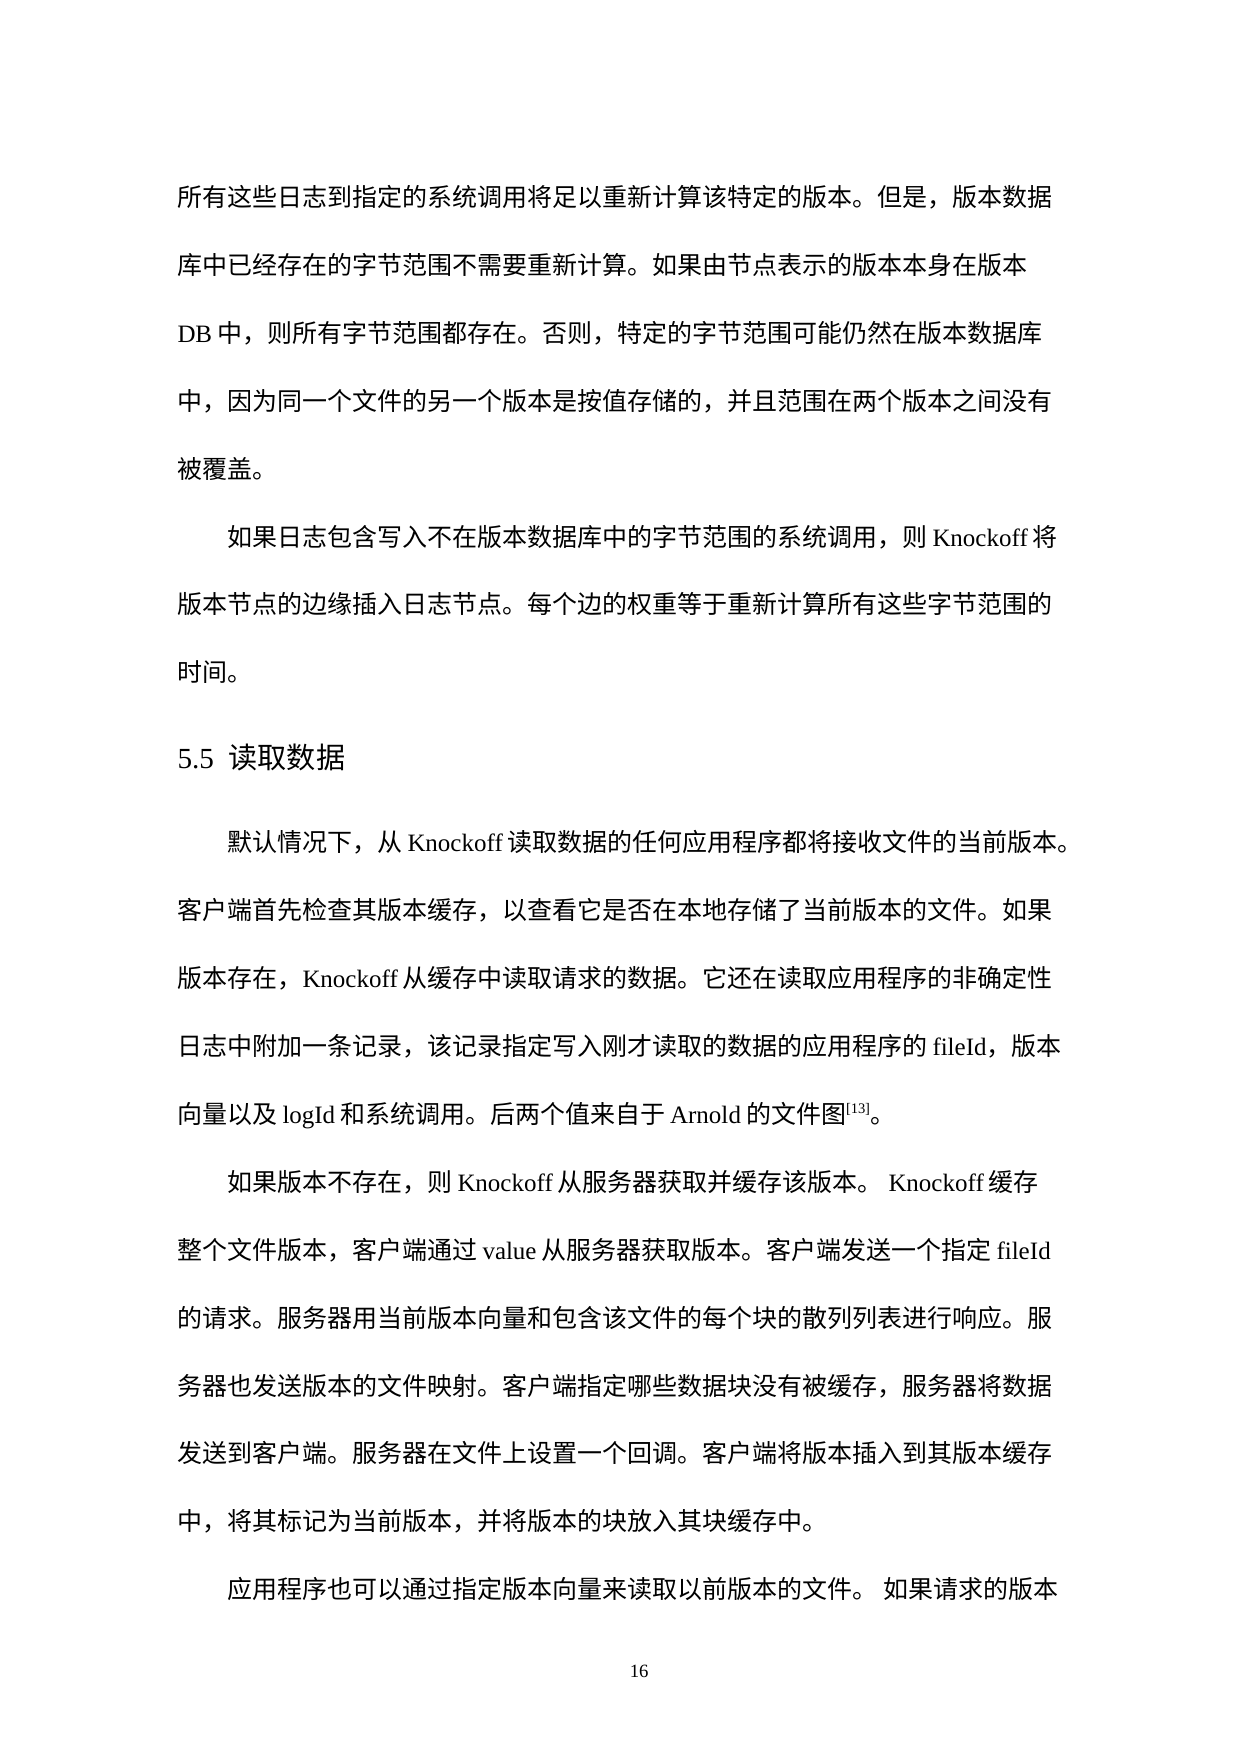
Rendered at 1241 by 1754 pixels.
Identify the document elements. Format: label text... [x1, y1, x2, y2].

text 默认情况下，从Knockoff读取数据的任何应用程序都将接收文件的当前版本。客户端首先检查其版本缓存，以查看它是否在本地存储了当前版本的文件。如果版本存在，Knockoff从缓存中读取请求的数据。它还在读取应用程序的非确定性日志中附加一条记录，该记录指定写入刚才读取的数据的应用程序的fileId，版本向量以及logId和系统调用。后两个值来自于Arnold的文件图[13]。 [177, 807, 1063, 1146]
text 如果版本不存在，则Knockoff从服务器获取并缓存该版本。 Knockoff缓存整个文件版本，客户端通过value从服务器获取版本。客户端发送一个指定fileId的请求。服务器用当前版本向量和包含该文件的每个块的散列列表进行响应。服务器也发送版本的文件映射。客户端指定哪些数据块没有被缓存，服务器将数据发送到客户端。服务器在文件上设置一个回调。客户端将版本插入到其版本缓存中，将其标记为当前版本，并将版本的块放入其块缓存中。 [177, 1146, 1063, 1554]
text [177, 162, 1063, 501]
text 如果日志包含写入不在版本数据库中的字节范围的系统调用，则Knockoff将版本节点的边缘插入日志节点。每个边的权重等于重新计算所有这些字节范围的时间。 [177, 501, 1063, 705]
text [177, 1554, 1063, 1622]
subtitle 读取数据 [177, 722, 1063, 790]
